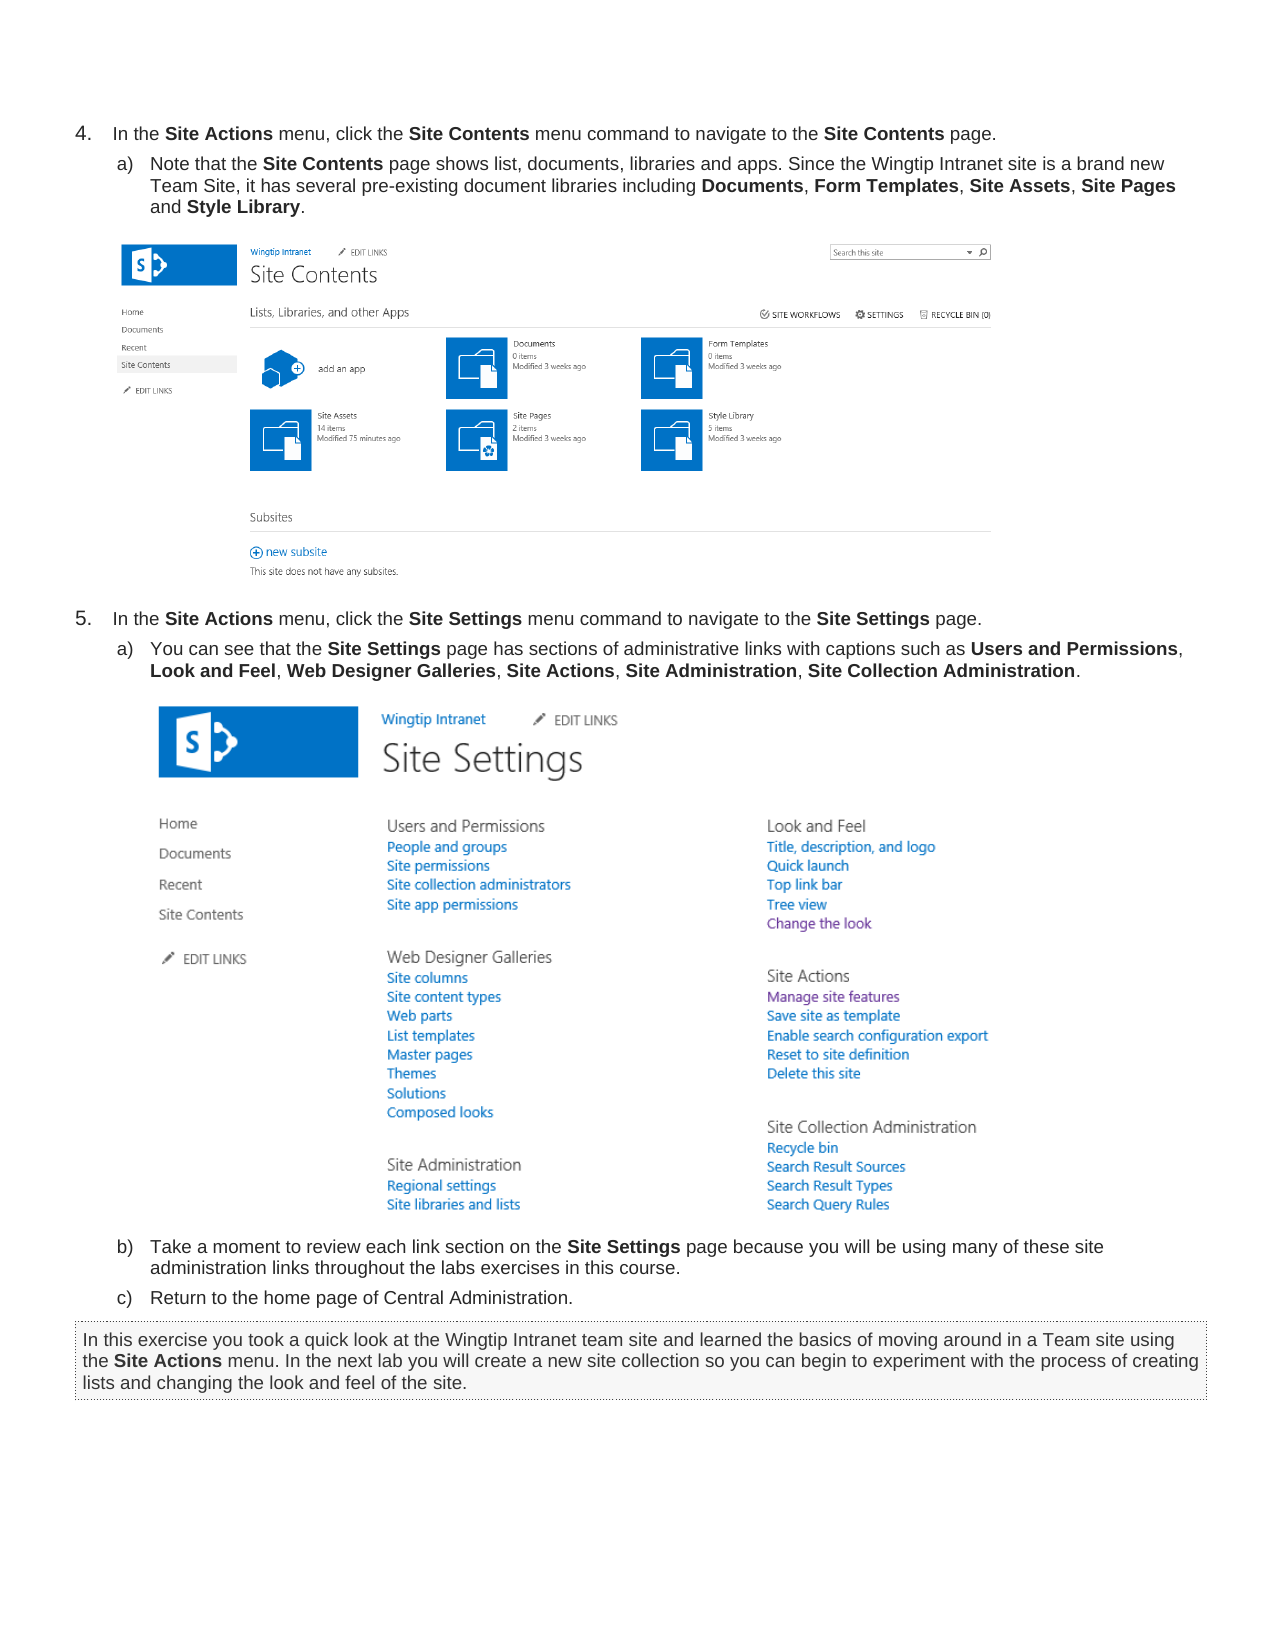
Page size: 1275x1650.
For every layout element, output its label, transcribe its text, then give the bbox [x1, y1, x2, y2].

text Note that the Site Contents page shows list, documents, libraries and apps. Since the Wingtip Intranet site is a brand new Team Site, it has several pre-existing document libraries including Documents, Form Templates, Site Assets, Site Pages and Style Library. [117, 153, 1200, 218]
text Return to the home page of Central Administration. [117, 1287, 1200, 1308]
text In the Site Actions menu, click the Site Contents menu command to navigate to the Site Contents page. [75, 121, 1200, 145]
text In this exercise you took a quick look at the Wingtip Intranet team site and learned the basics of moving around in a Team site using the Site Actions menu. In the next lab you will create a new site collection so you can begin to experiment with the process of creating lists and changing the look and feel of the site. [75, 1321, 1207, 1400]
picture [150, 702, 1178, 1214]
text You can see that the Site Settings page has sections of administrative links with captions such as Users and Permissions, Look and Feel, Web Designer Galleries, Site Actions, Site Administration, Site Collection Administration. [117, 638, 1200, 681]
picture [117, 239, 997, 584]
text Take a moment to review each link section on the Site Settings page because you will be using many of these site administration links throughout the labs exercises in this course. [117, 1236, 1200, 1279]
text In the Site Actions menu, click the Site Settings menu command to navigate to the Site Settings page. [75, 606, 1200, 629]
